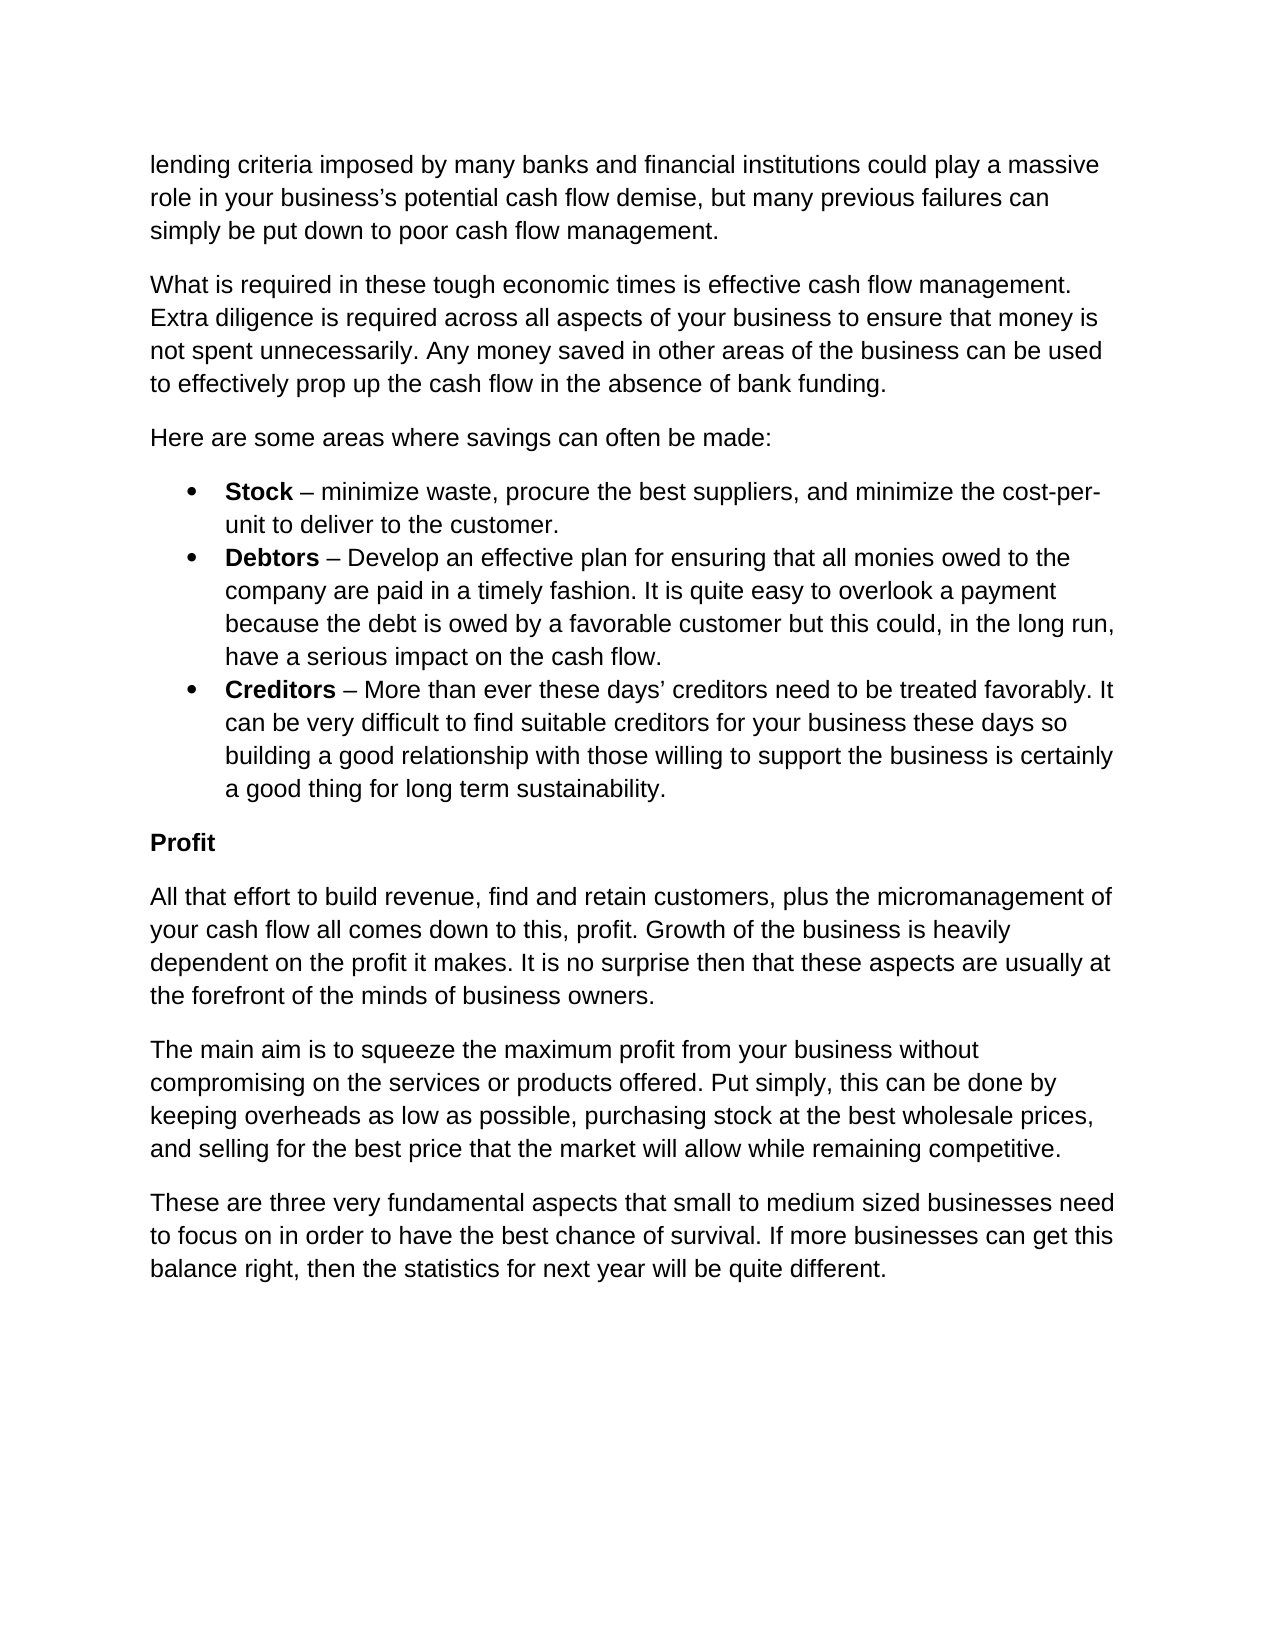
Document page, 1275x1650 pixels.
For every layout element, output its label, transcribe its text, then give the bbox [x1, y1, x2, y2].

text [150, 150, 1125, 245]
list Creditors – More than ever these days’ creditors need to be treated favorably. It can be very difficult to find suitable creditors for your business these days so building a good relationship with those willing to support the business is certainly a good thing for long term sustainability. [187, 675, 1125, 803]
text The main aim is to squeeze the maximum profit from your business without compromising on the services or products offered. Put simply, this can be done by keeping overheads as low as possible, purchasing stock at the best wholesale prices, and selling for the best price that the market will allow while remaining competitive. [150, 1035, 1125, 1163]
text Profit [150, 828, 1125, 857]
text Here are some areas where savings can often be made: [150, 423, 1125, 452]
list Debtors – Develop an effective plan for ensuring that all monies owed to the company are paid in a timely fashion. It is quite easy to overlook a payment because the debt is owed by a favorable customer but this could, in the long run, have a serious impact on the cash flow. [187, 543, 1125, 671]
text These are three very fundamental aspects that small to medium sized businesses need to focus on in order to have the best chance of survival. If more businesses can get this balance right, then the statistics for next year will be quite different. [150, 1188, 1125, 1282]
text What is required in these tough economic times is effective cash flow management. Extra diligence is required across all aspects of your business to ensure that money is not spent unnecessarily. Any money saved in other areas of the business can be used to effectively prop up the cash flow in the absence of bank funding. [150, 270, 1125, 398]
text All that effort to build revenue, find and retain customers, plus the micromanagement of your cash flow all comes down to this, profit. Growth of the business is heavily dependent on the profit it makes. It is no surprise then that these aspects are usually at the forefront of the minds of business owners. [150, 882, 1125, 1010]
list Stock – minimize waste, procure the best suppliers, and minimize the cost-per-unit to deliver to the customer. [187, 477, 1125, 538]
